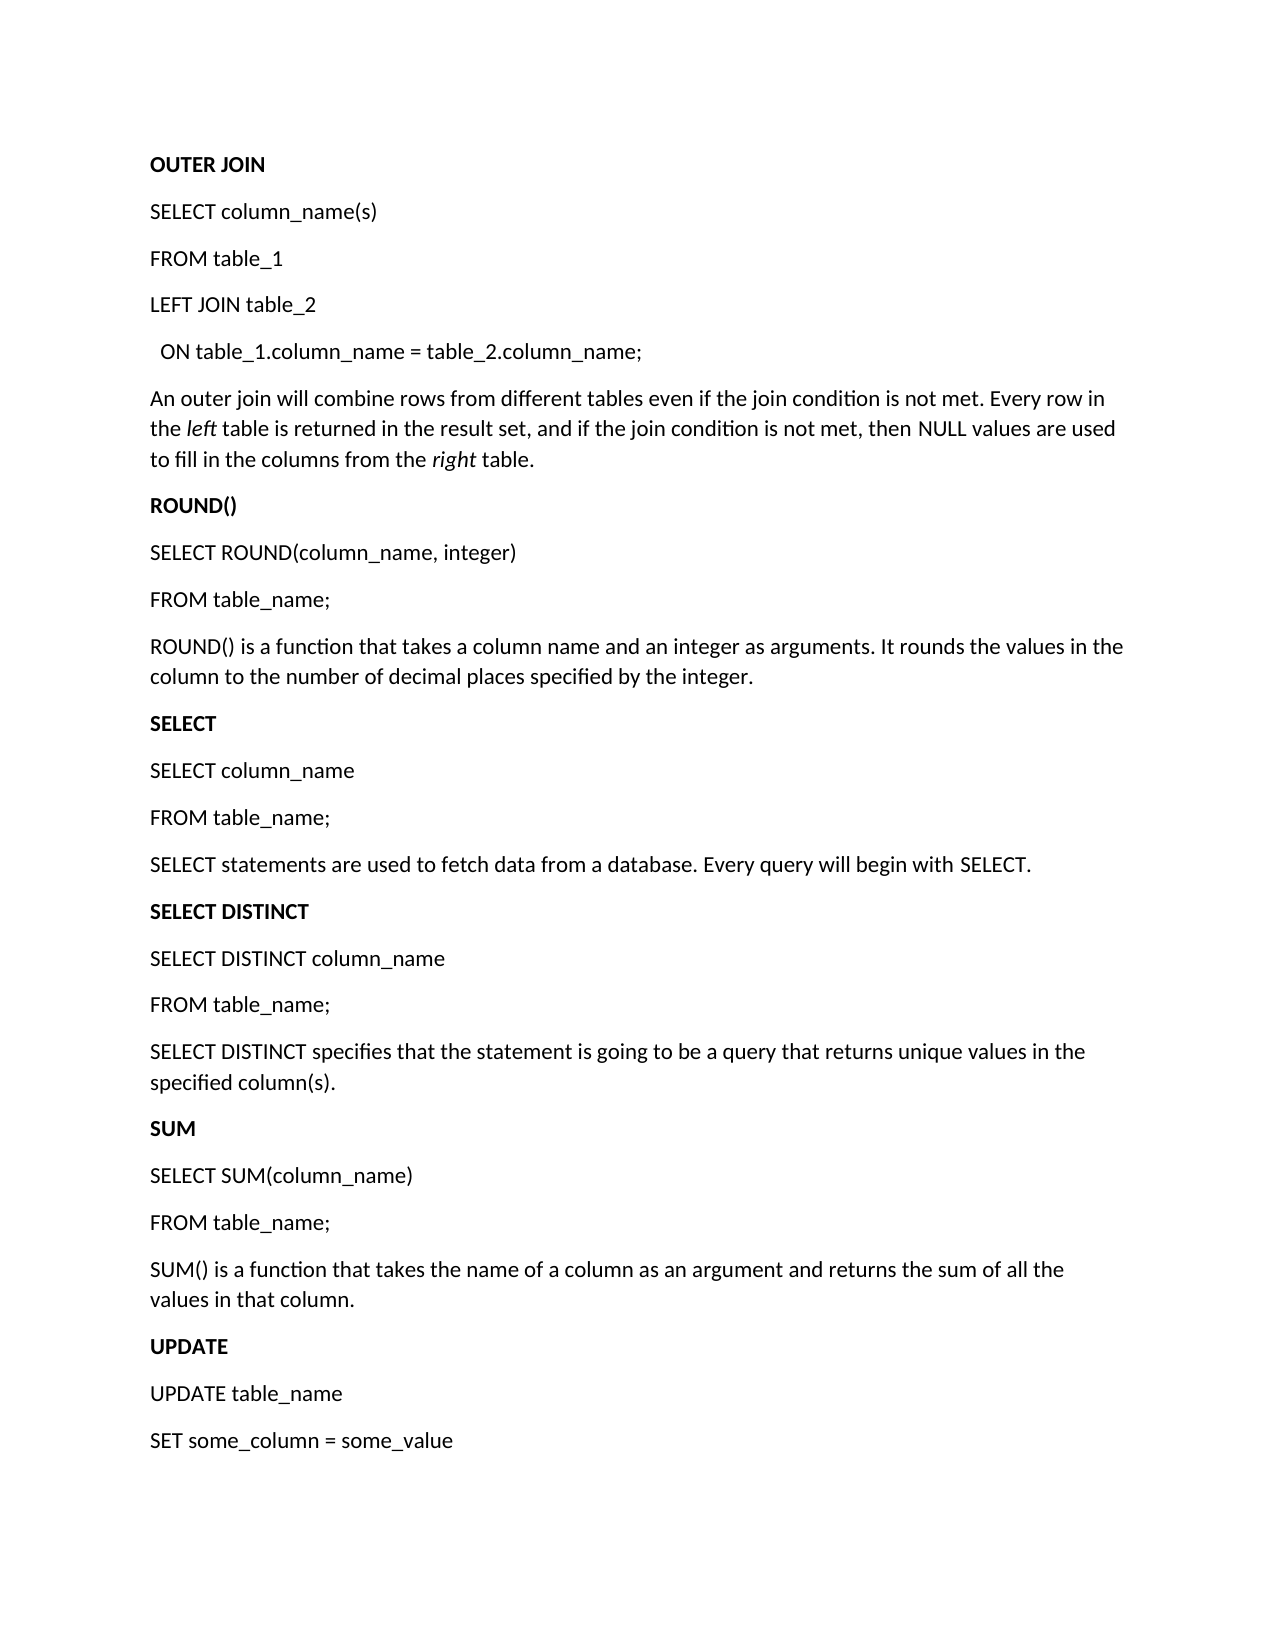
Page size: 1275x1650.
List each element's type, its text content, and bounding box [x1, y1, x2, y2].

text FROM table_name; [150, 803, 1125, 831]
text An outer join will combine rows from different tables even if the join condition is not met. Every row in the left table is returned in the result set, and if the join condition is not met, then NULL values are used to fill in the columns from the right table. [150, 384, 1125, 473]
text SET some_column = some_value [150, 1426, 1125, 1454]
text FROM table_name; [150, 991, 1125, 1019]
text SELECT DISTINCT column_name [150, 944, 1125, 972]
text SELECT statements are used to fetch data from a database. Every query will begin with SELECT. [150, 850, 1125, 878]
text SELECT DISTINCT specifies that the statement is going to be a query that returns unique values in the specified column(s). [150, 1037, 1125, 1096]
text UPDATE table_name [150, 1379, 1125, 1407]
text FROM table_1 [150, 244, 1125, 272]
text SUM() is a function that takes the name of a column as an argument and returns the sum of all the values in that column. [150, 1255, 1125, 1313]
text FROM table_name; [150, 585, 1125, 613]
text SELECT [150, 709, 1125, 737]
text SELECT column_name [150, 756, 1125, 784]
text LEFT JOIN table_2 [150, 291, 1125, 319]
text OUTER JOIN [150, 150, 1125, 178]
text ROUND() [150, 492, 1125, 520]
text SUM [150, 1114, 1125, 1143]
text UPDATE [150, 1332, 1125, 1360]
text ON table_1.column_name = table_2.column_name; [150, 337, 1125, 366]
text ROUND() is a function that takes a column name and an integer as arguments. It rounds the values in the column to the number of decimal places specified by the integer. [150, 632, 1125, 691]
text SELECT DISTINCT [150, 897, 1125, 925]
text SELECT SUM(column_name) [150, 1161, 1125, 1189]
text FROM table_name; [150, 1208, 1125, 1236]
text SELECT column_name(s) [150, 197, 1125, 225]
text SELECT ROUND(column_name, integer) [150, 538, 1125, 567]
